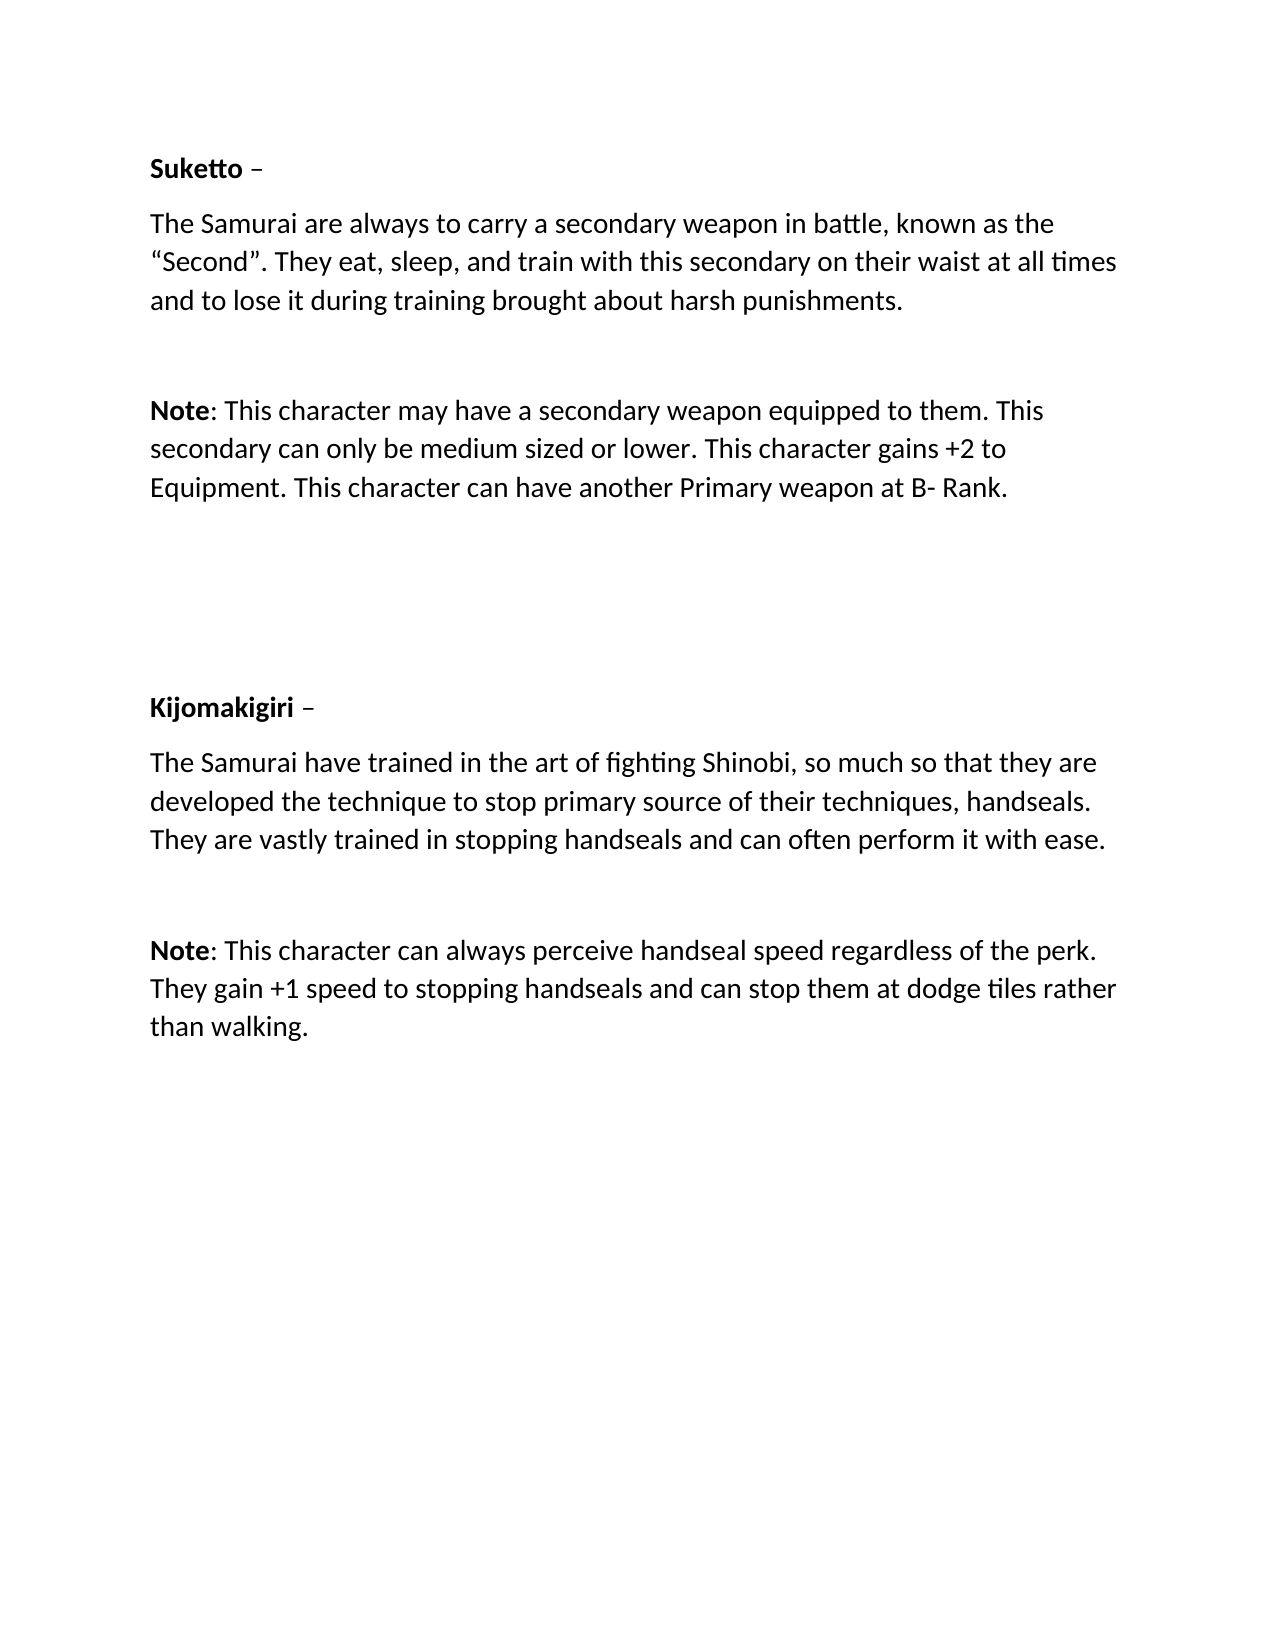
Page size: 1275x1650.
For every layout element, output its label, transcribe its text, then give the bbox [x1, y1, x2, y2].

text Suketto – [150, 150, 1125, 186]
text The Samurai are always to carry a secondary weapon in battle, known as the “Second”. They eat, sleep, and train with this secondary on their waist at all times and to lose it during training brought about harsh punishments. [150, 205, 1125, 318]
text The Samurai have trained in the art of fighting Shinobi, so much so that they are developed the technique to stop primary source of their techniques, handseals. They are vastly trained in stopping handseals and can often perform it with ease. [150, 744, 1125, 857]
text Note: This character may have a secondary weapon equipped to them. This secondary can only be medium sized or lower. This character gains +2 to Equipment. This character can have another Primary weapon at B- Rank. [150, 392, 1125, 505]
text Note: This character can always perceive handseal speed regardless of the perk. They gain +1 speed to stopping handseals and can stop them at dodge tiles rather than walking. [150, 932, 1125, 1044]
text Kijomakigiri – [150, 689, 1125, 725]
